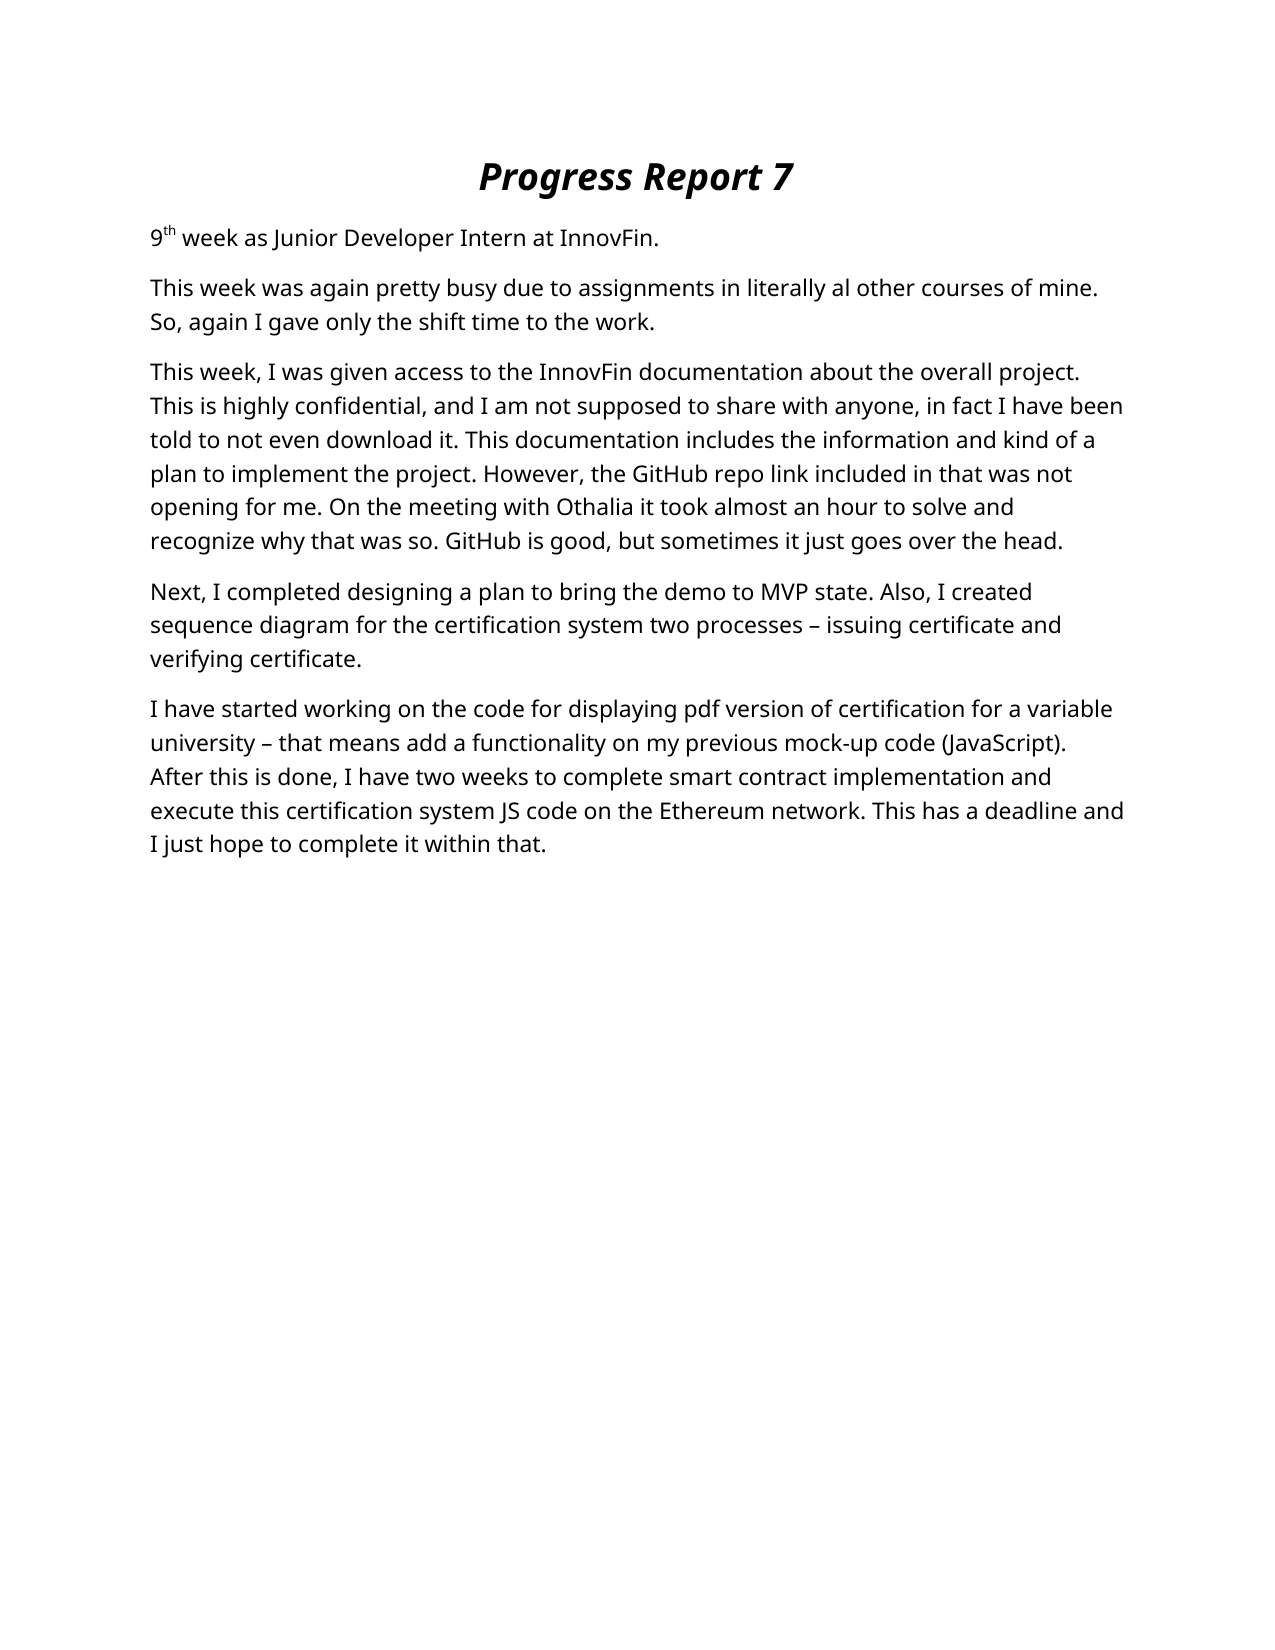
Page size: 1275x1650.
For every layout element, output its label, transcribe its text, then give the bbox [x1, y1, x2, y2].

text This week, I was given access to the InnovFin documentation about the overall project. This is highly confidential, and I am not supposed to share with anyone, in fact I have been told to not even download it. This documentation includes the information and kind of a plan to implement the project. However, the GitHub repo link included in that was not opening for me. On the meeting with Othalia it took almost an hour to solve and recognize why that was so. GitHub is good, but sometimes it just goes over the head. [150, 356, 1125, 556]
text This week was again pretty busy due to assignments in literally al other courses of mine. So, again I gave only the shift time to the work. [150, 272, 1125, 337]
text I have started working on the code for displaying pdf version of certification for a variable university – that means add a functionality on my previous mock-up code (JavaScript). After this is done, I have two weeks to complete smart contract implementation and execute this certification system JS code on the Ethereum network. This has a deadline and I just hope to complete it within that. [150, 693, 1125, 860]
text Next, I completed designing a plan to bring the demo to MVP state. Also, I created sequence diagram for the certification system two processes – issuing certificate and verifying certificate. [150, 576, 1125, 674]
text 9th week as Junior Developer Intern at InnovFin. [150, 222, 1125, 253]
text Progress Report 7 [150, 150, 1125, 201]
